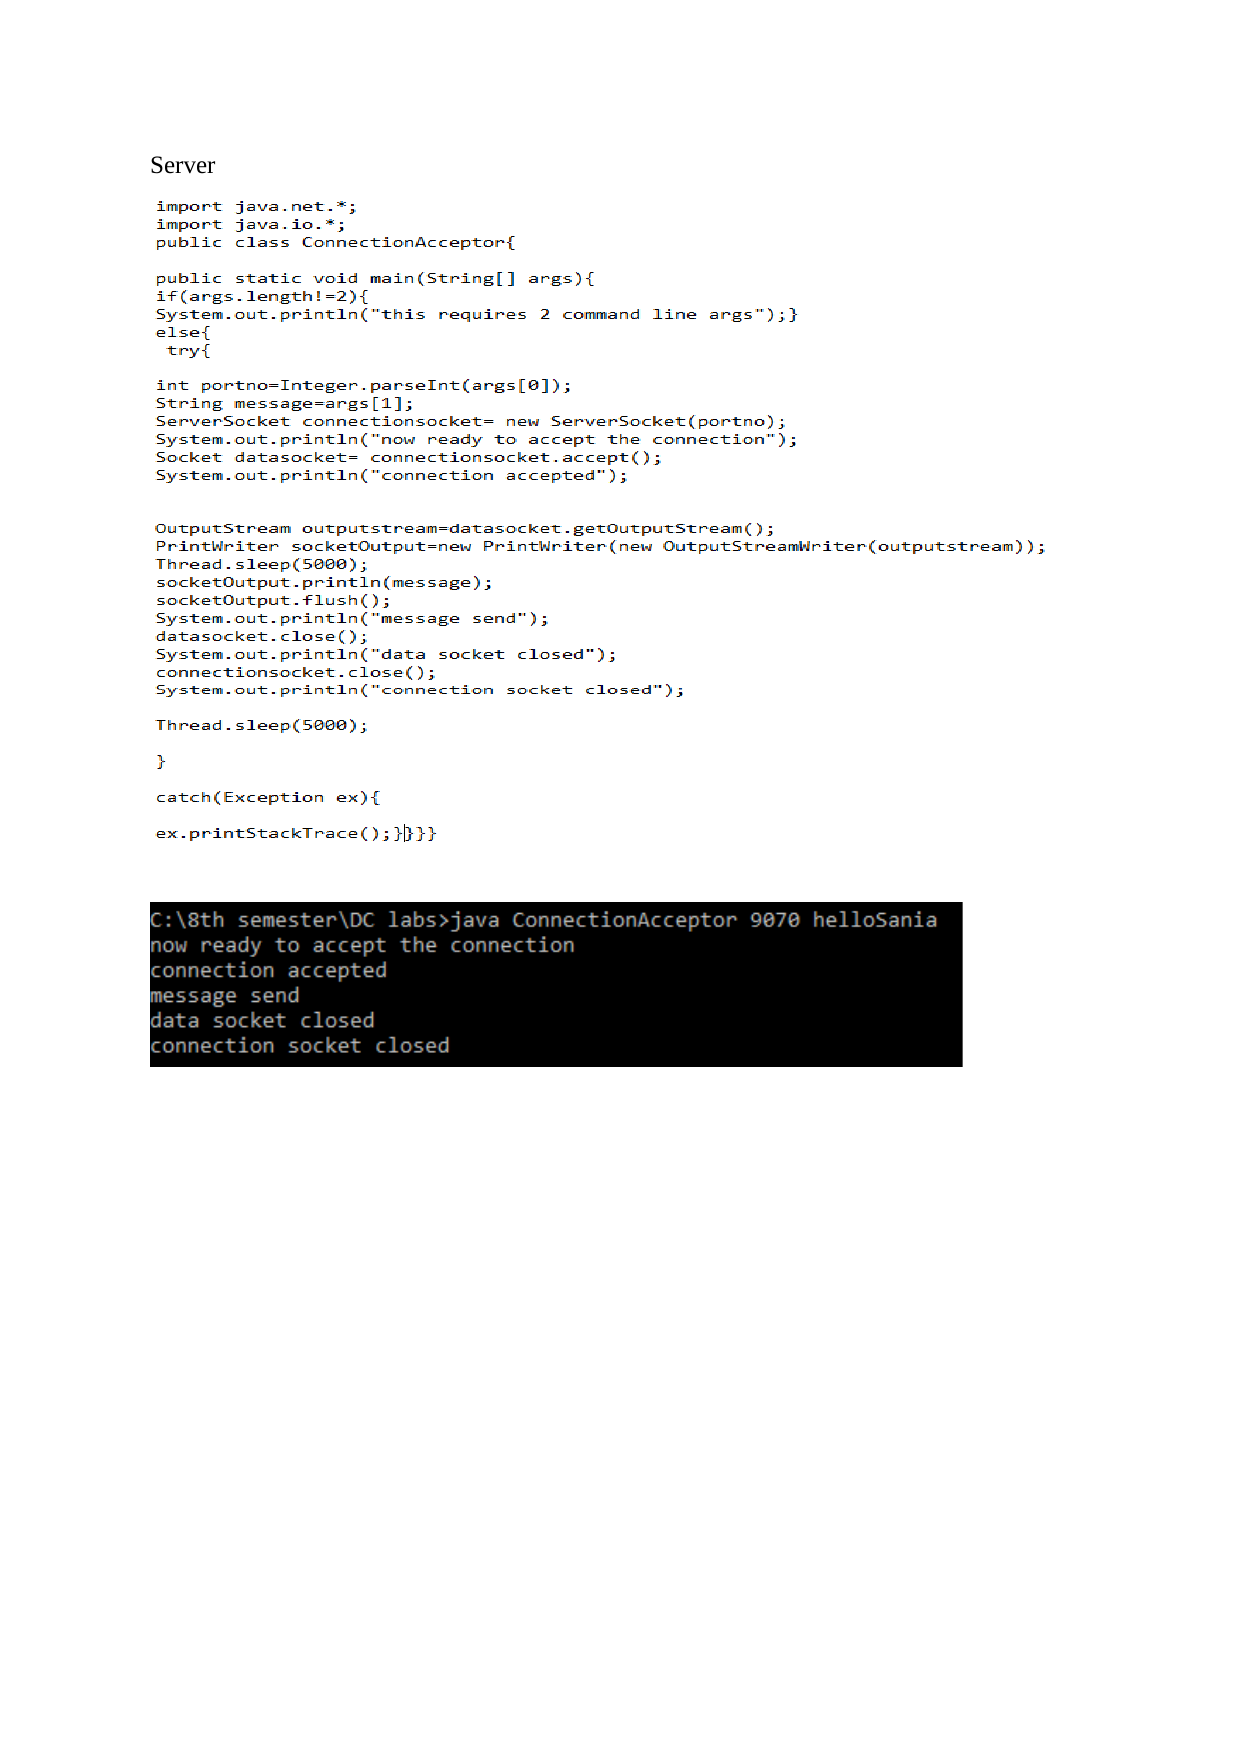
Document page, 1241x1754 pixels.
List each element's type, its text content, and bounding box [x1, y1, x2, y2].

list Server [150, 150, 1090, 179]
picture [150, 199, 1069, 853]
picture [150, 902, 963, 1067]
